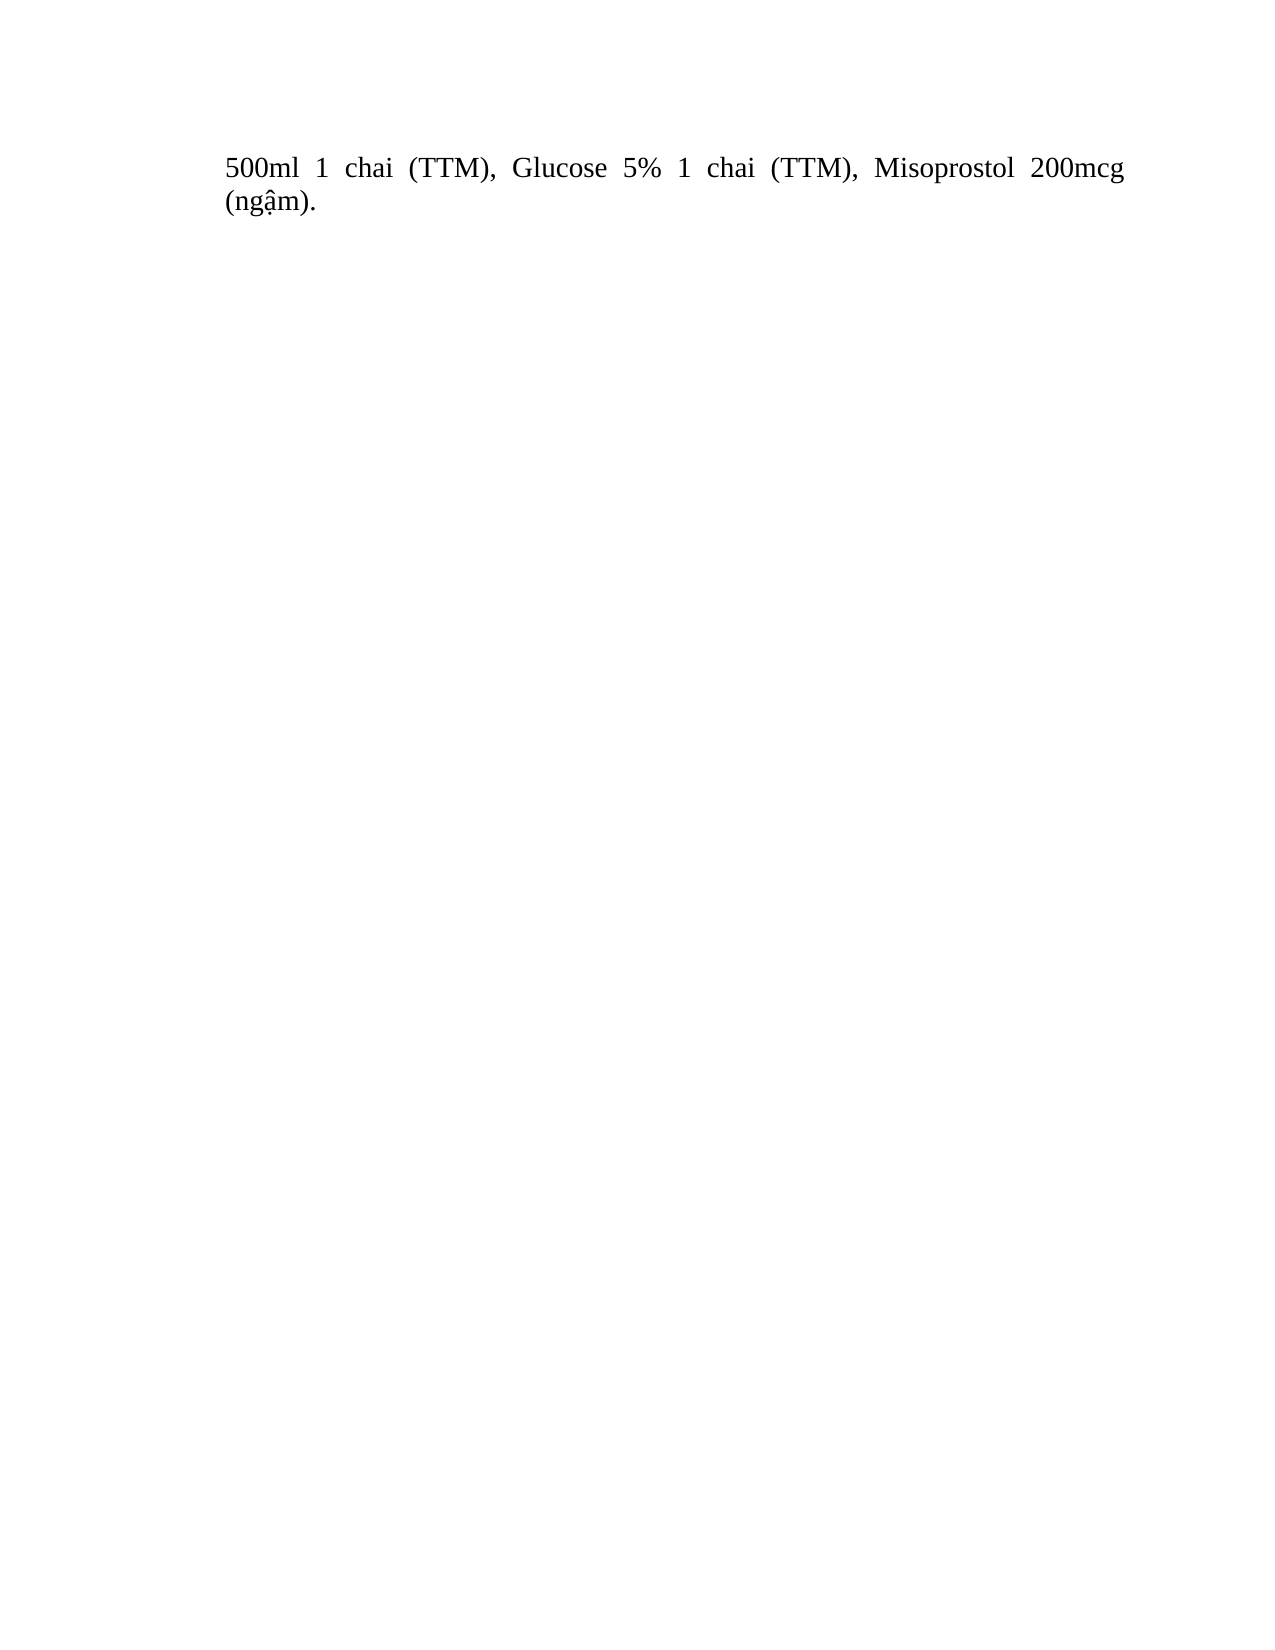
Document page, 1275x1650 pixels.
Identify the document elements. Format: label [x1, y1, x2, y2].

list [187, 150, 1125, 217]
